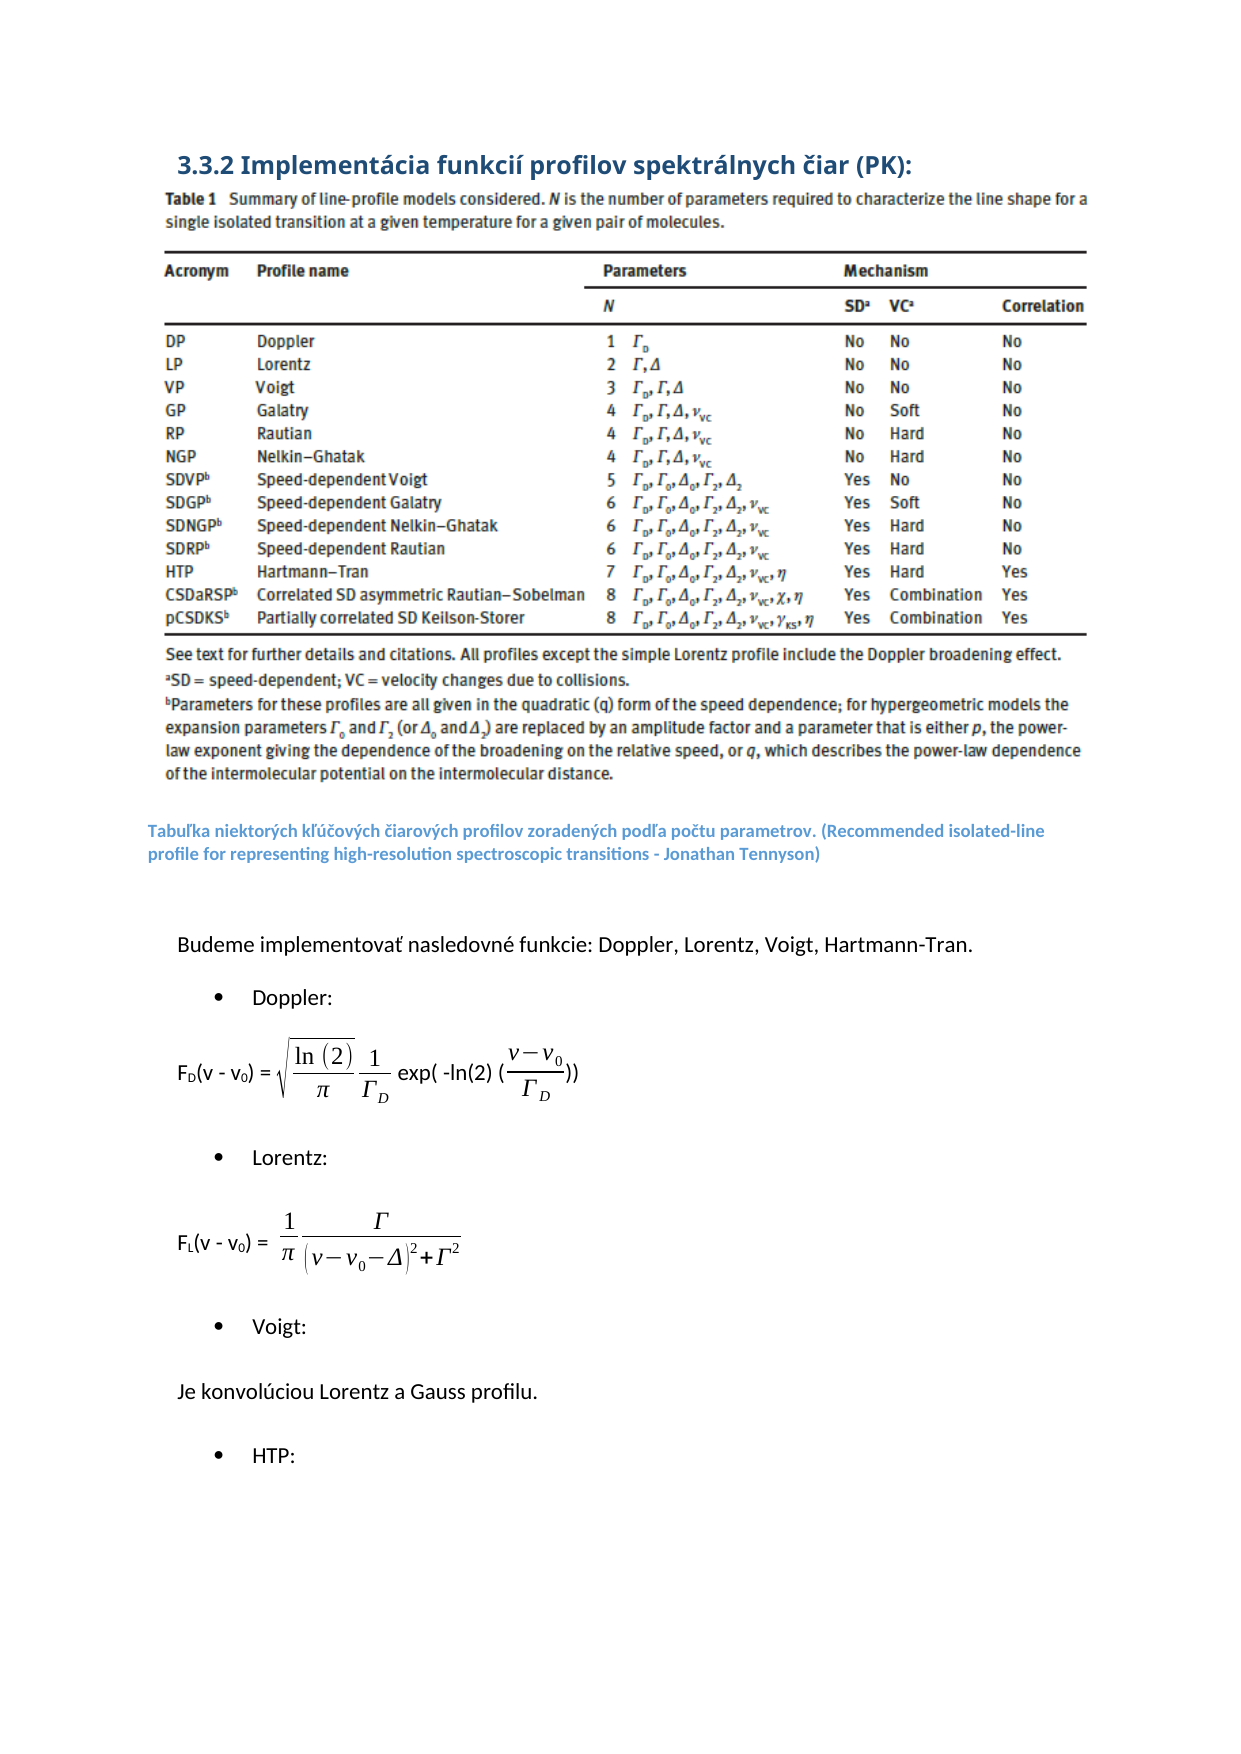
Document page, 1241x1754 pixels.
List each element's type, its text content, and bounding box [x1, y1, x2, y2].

text FL(v - v0) = [177, 1208, 1093, 1276]
text Je konvolúciou Lorentz a Gauss profilu. [177, 1377, 1093, 1405]
list HTP: [214, 1441, 1093, 1469]
list Voigt: [214, 1312, 1093, 1341]
text Budeme implementovať nasledovné funkcie: Doppler, Lorentz, Voigt, Hartmann-Tran. [177, 931, 1093, 958]
list Lorentz: [214, 1143, 1093, 1171]
text Tabuľka niektorých kľúčových čiarových profilov zoradených podľa počtu parametrov. (Recommended isolated-line profile for representing high-resolution spectroscopic transitions - Jonathan Tennyson) [148, 819, 1093, 865]
list Doppler: [214, 983, 1093, 1012]
text FD(v - v0) = exp( -ln(2) ()) [177, 1037, 1093, 1107]
subtitle 3.3.2 Implementácia funkcií profilov spektrálnych čiar (PK): [177, 148, 1093, 182]
